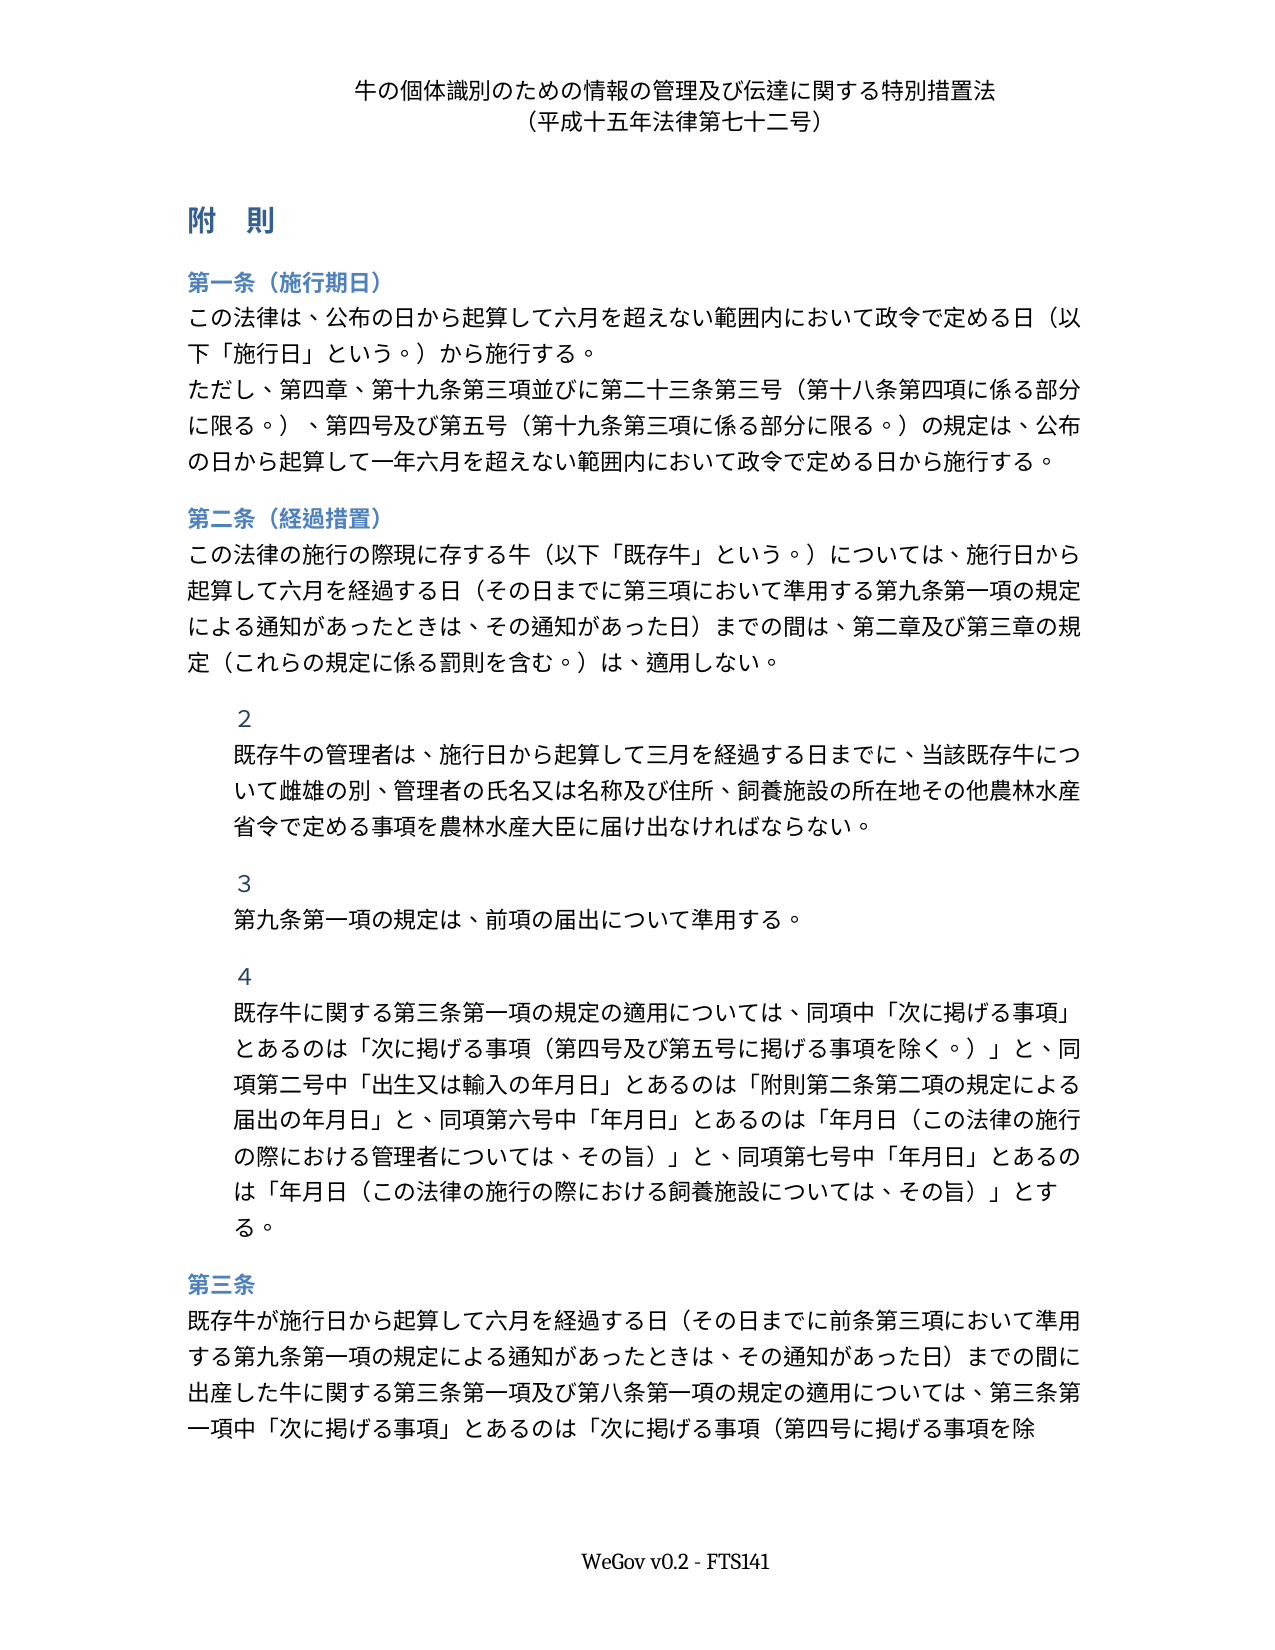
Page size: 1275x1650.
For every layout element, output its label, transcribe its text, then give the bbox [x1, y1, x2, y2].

subtitle ３ [233, 868, 1087, 899]
text 既存牛の管理者は、施行日から起算して三月を経過する日までに、当該既存牛について雌雄の別、管理者の氏名又は名称及び住所、飼養施設の所在地その他農林水産省令で定める事項を農林水産大臣に届け出なければならない。 [233, 739, 1087, 842]
subtitle 第二条（経過措置） [187, 503, 1087, 534]
subtitle ４ [233, 961, 1087, 992]
text 既存牛に関する第三条第一項の規定の適用については、同項中「次に掲げる事項」とあるのは「次に掲げる事項（第四号及び第五号に掲げる事項を除く。）」と、同項第二号中「出生又は輸入の年月日」とあるのは「附則第二条第二項の規定による届出の年月日」と、同項第六号中「年月日」とあるのは「年月日（この法律の施行の際における管理者については、その旨）」と、同項第七号中「年月日」とあるのは「年月日（この法律の施行の際における飼養施設については、その旨）」とする。 [233, 997, 1087, 1243]
text この法律は、公布の日から起算して六月を超えない範囲内において政令で定める日（以下「施行日」という。）から施行する。 ただし、第四章、第十九条第三項並びに第二十三条第三号（第十八条第四項に係る部分に限る。）、第四号及び第五号（第十九条第三項に係る部分に限る。）の規定は、公布の日から起算して一年六月を超えない範囲内において政令で定める日から施行する。 [187, 302, 1087, 477]
subtitle 第三条 [187, 1269, 1087, 1300]
subtitle 第一条（施行期日） [187, 266, 1087, 298]
text この法律の施行の際現に存する牛（以下「既存牛」という。）については、施行日から起算して六月を経過する日（その日までに第三項において準用する第九条第一項の規定による通知があったときは、その通知があった日）までの間は、第二章及び第三章の規定（これらの規定に係る罰則を含む。）は、適用しない。 [187, 539, 1087, 678]
text 第九条第一項の規定は、前項の届出について準用する。 [233, 904, 1087, 935]
subtitle 附 則 [187, 200, 1087, 240]
subtitle ２ [233, 703, 1087, 735]
